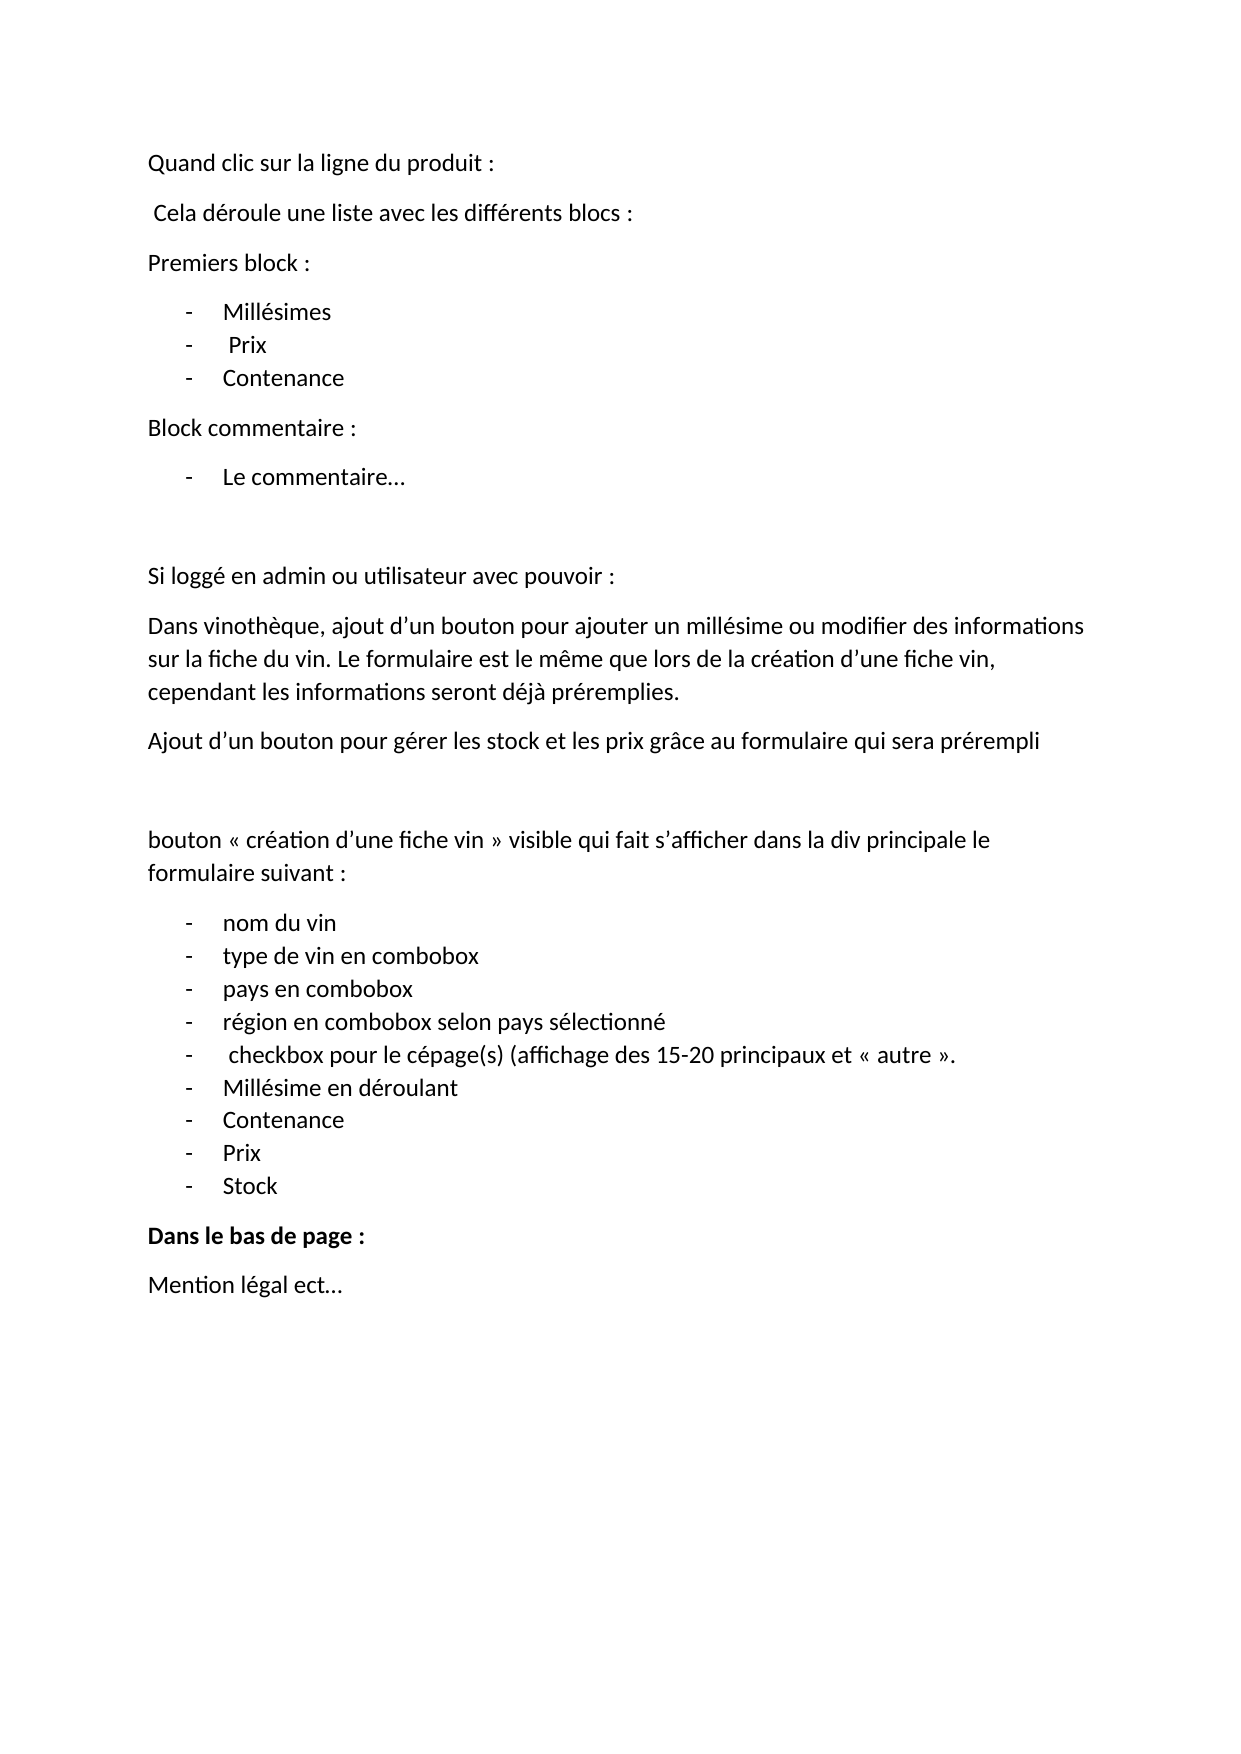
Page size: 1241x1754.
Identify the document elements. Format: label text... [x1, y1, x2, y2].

list checkbox pour le cépage(s) (affichage des 15-20 principaux et « autre ». [185, 1039, 1093, 1069]
list région en combobox selon pays sélectionné [185, 1006, 1093, 1036]
text Si loggé en admin ou utilisateur avec pouvoir : [148, 561, 1093, 591]
list Stock [185, 1171, 1093, 1201]
list Millésime en déroulant [185, 1072, 1093, 1102]
text Mention légal ect… [148, 1270, 1093, 1300]
list Prix [185, 1138, 1093, 1168]
list Prix [185, 329, 1093, 360]
list Contenance [185, 362, 1093, 393]
list nom du vin [185, 907, 1093, 938]
list Millésimes [185, 296, 1093, 327]
text Ajout d’un bouton pour gérer les stock et les prix grâce au formulaire qui sera prérempli [148, 726, 1093, 756]
text Premiers block : [148, 247, 1093, 277]
text Cela déroule une liste avec les différents blocs : [148, 197, 1093, 228]
list pays en combobox [185, 973, 1093, 1003]
text Dans vinothèque, ajout d’un bouton pour ajouter un millésime ou modifier des informations sur la fiche du vin. Le formulaire est le même que lors de la création d’une fiche vin, cependant les informations seront déjà préremplies. [148, 610, 1093, 706]
list type de vin en combobox [185, 940, 1093, 971]
text Quand clic sur la ligne du produit : [148, 148, 1093, 178]
text Block commentaire : [148, 412, 1093, 442]
list Le commentaire… [185, 461, 1093, 492]
text Dans le bas de page : [148, 1220, 1093, 1251]
list Contenance [185, 1105, 1093, 1135]
text bouton « création d’une fiche vin » visible qui fait s’afficher dans la div principale le formulaire suivant : [148, 825, 1093, 888]
